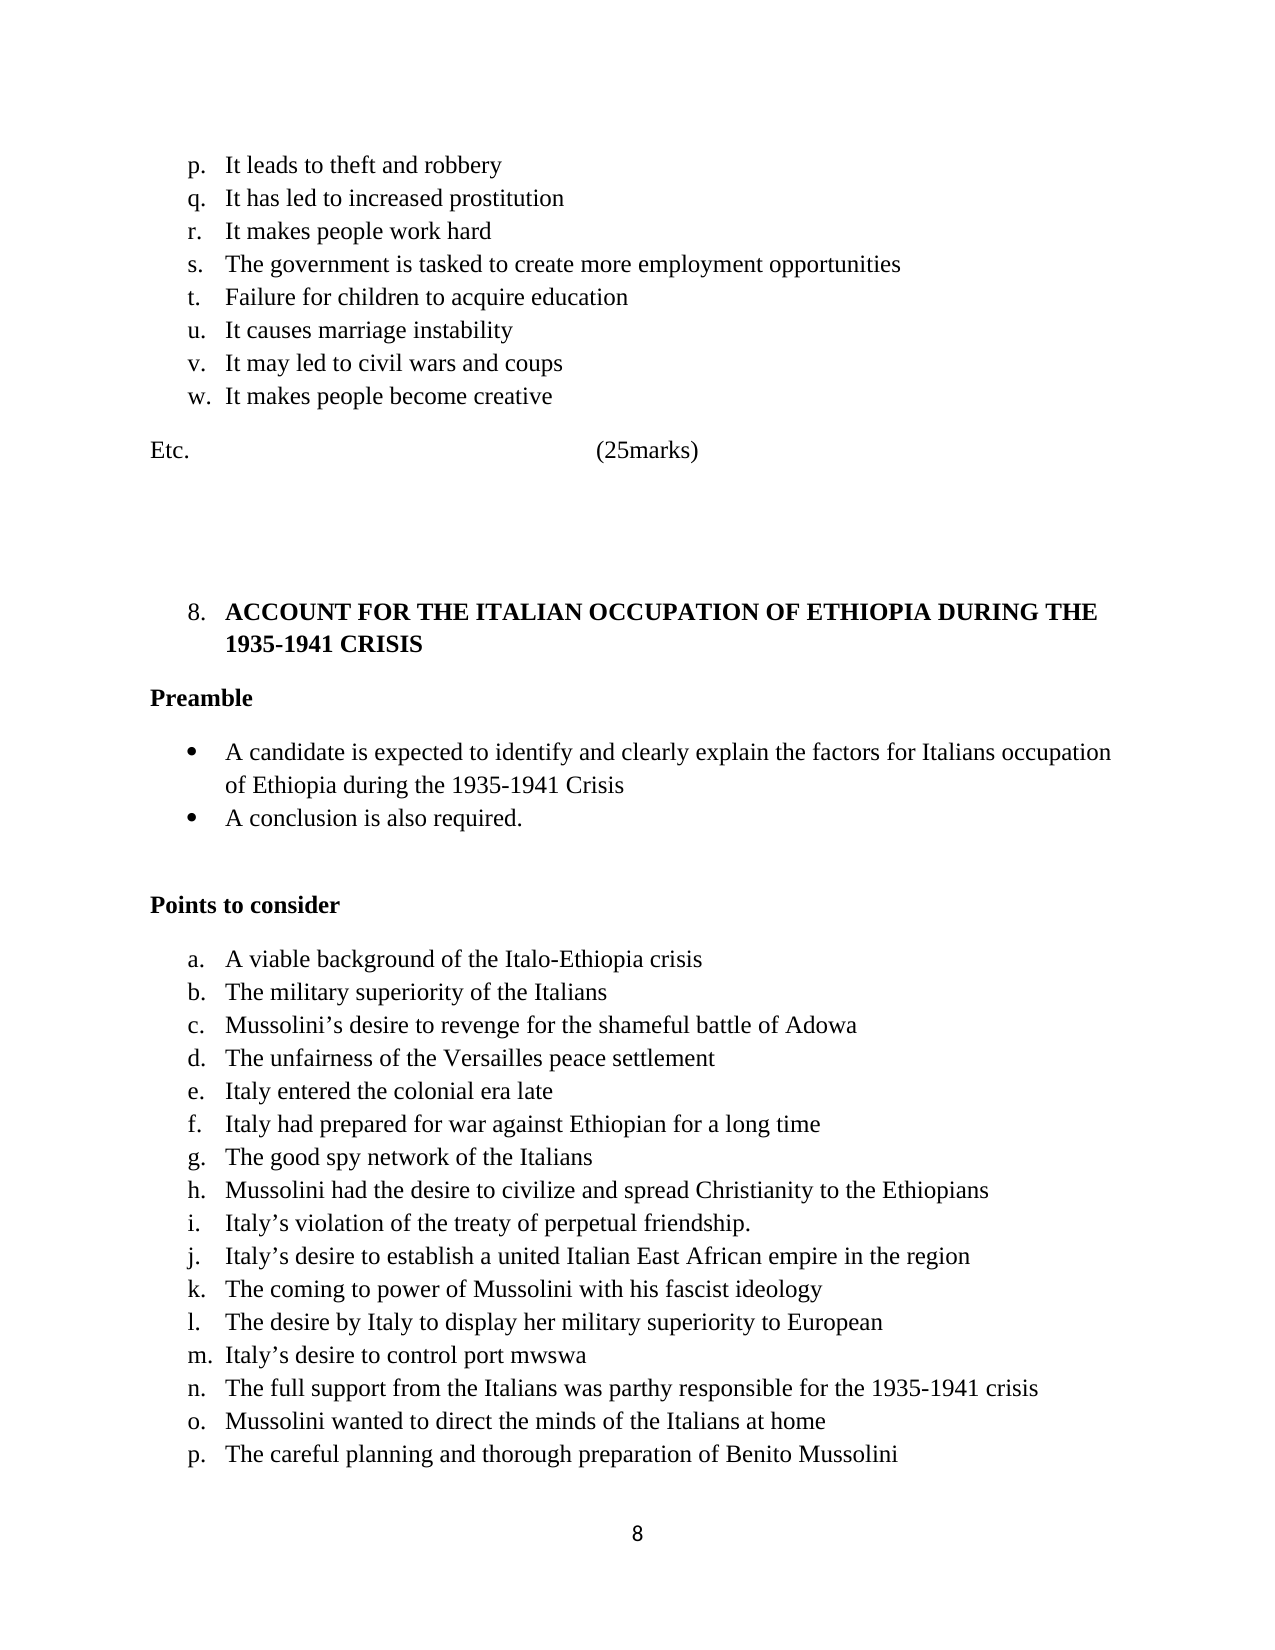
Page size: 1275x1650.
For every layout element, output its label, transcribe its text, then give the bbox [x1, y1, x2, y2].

list It causes marriage instability [187, 315, 1125, 344]
text Etc. (25marks) [150, 435, 1125, 464]
list Mussolini had the desire to civilize and spread Christianity to the Ethiopians [187, 1175, 1125, 1204]
list It may led to civil wars and coups [187, 348, 1125, 377]
list Italy’s desire to control port mwswa [187, 1340, 1125, 1369]
list Failure for children to acquire education [187, 282, 1125, 311]
list A conclusion is also required. [187, 803, 1125, 832]
list The government is tasked to create more employment opportunities [187, 249, 1125, 278]
list The careful planning and thorough preparation of Benito Mussolini [187, 1439, 1125, 1468]
list The coming to power of Mussolini with his fascist ideology [187, 1274, 1125, 1303]
list The military superiority of the Italians [187, 977, 1125, 1006]
list It makes people work hard [187, 216, 1125, 245]
list Italy entered the colonial era late [187, 1076, 1125, 1105]
list A candidate is expected to identify and clearly explain the factors for Italians occupation of Ethiopia during the 1935-1941 Crisis [187, 737, 1125, 799]
text Preamble [150, 683, 1125, 712]
list It leads to theft and robbery [187, 150, 1125, 179]
list It has led to increased prostitution [187, 183, 1125, 212]
list Italy’s desire to establish a united Italian East African empire in the region [187, 1241, 1125, 1270]
list The desire by Italy to display her military superiority to European [187, 1307, 1125, 1336]
list Mussolini’s desire to revenge for the shameful battle of Adowa [187, 1010, 1125, 1039]
list The unfairness of the Versailles peace settlement [187, 1043, 1125, 1072]
list The full support from the Italians was parthy responsible for the 1935-1941 crisis [187, 1373, 1125, 1402]
list A viable background of the Italo-Ethiopia crisis [187, 944, 1125, 973]
list Mussolini wanted to direct the minds of the Italians at home [187, 1406, 1125, 1435]
list Italy had prepared for war against Ethiopian for a long time [187, 1109, 1125, 1138]
list The good spy network of the Italians [187, 1142, 1125, 1171]
list It makes people become creative [187, 381, 1125, 410]
list ACCOUNT FOR THE ITALIAN OCCUPATION OF ETHIOPIA DURING THE 1935-1941 CRISIS [187, 597, 1125, 658]
text Points to consider [150, 890, 1125, 919]
list Italy’s violation of the treaty of perpetual friendship. [187, 1208, 1125, 1237]
